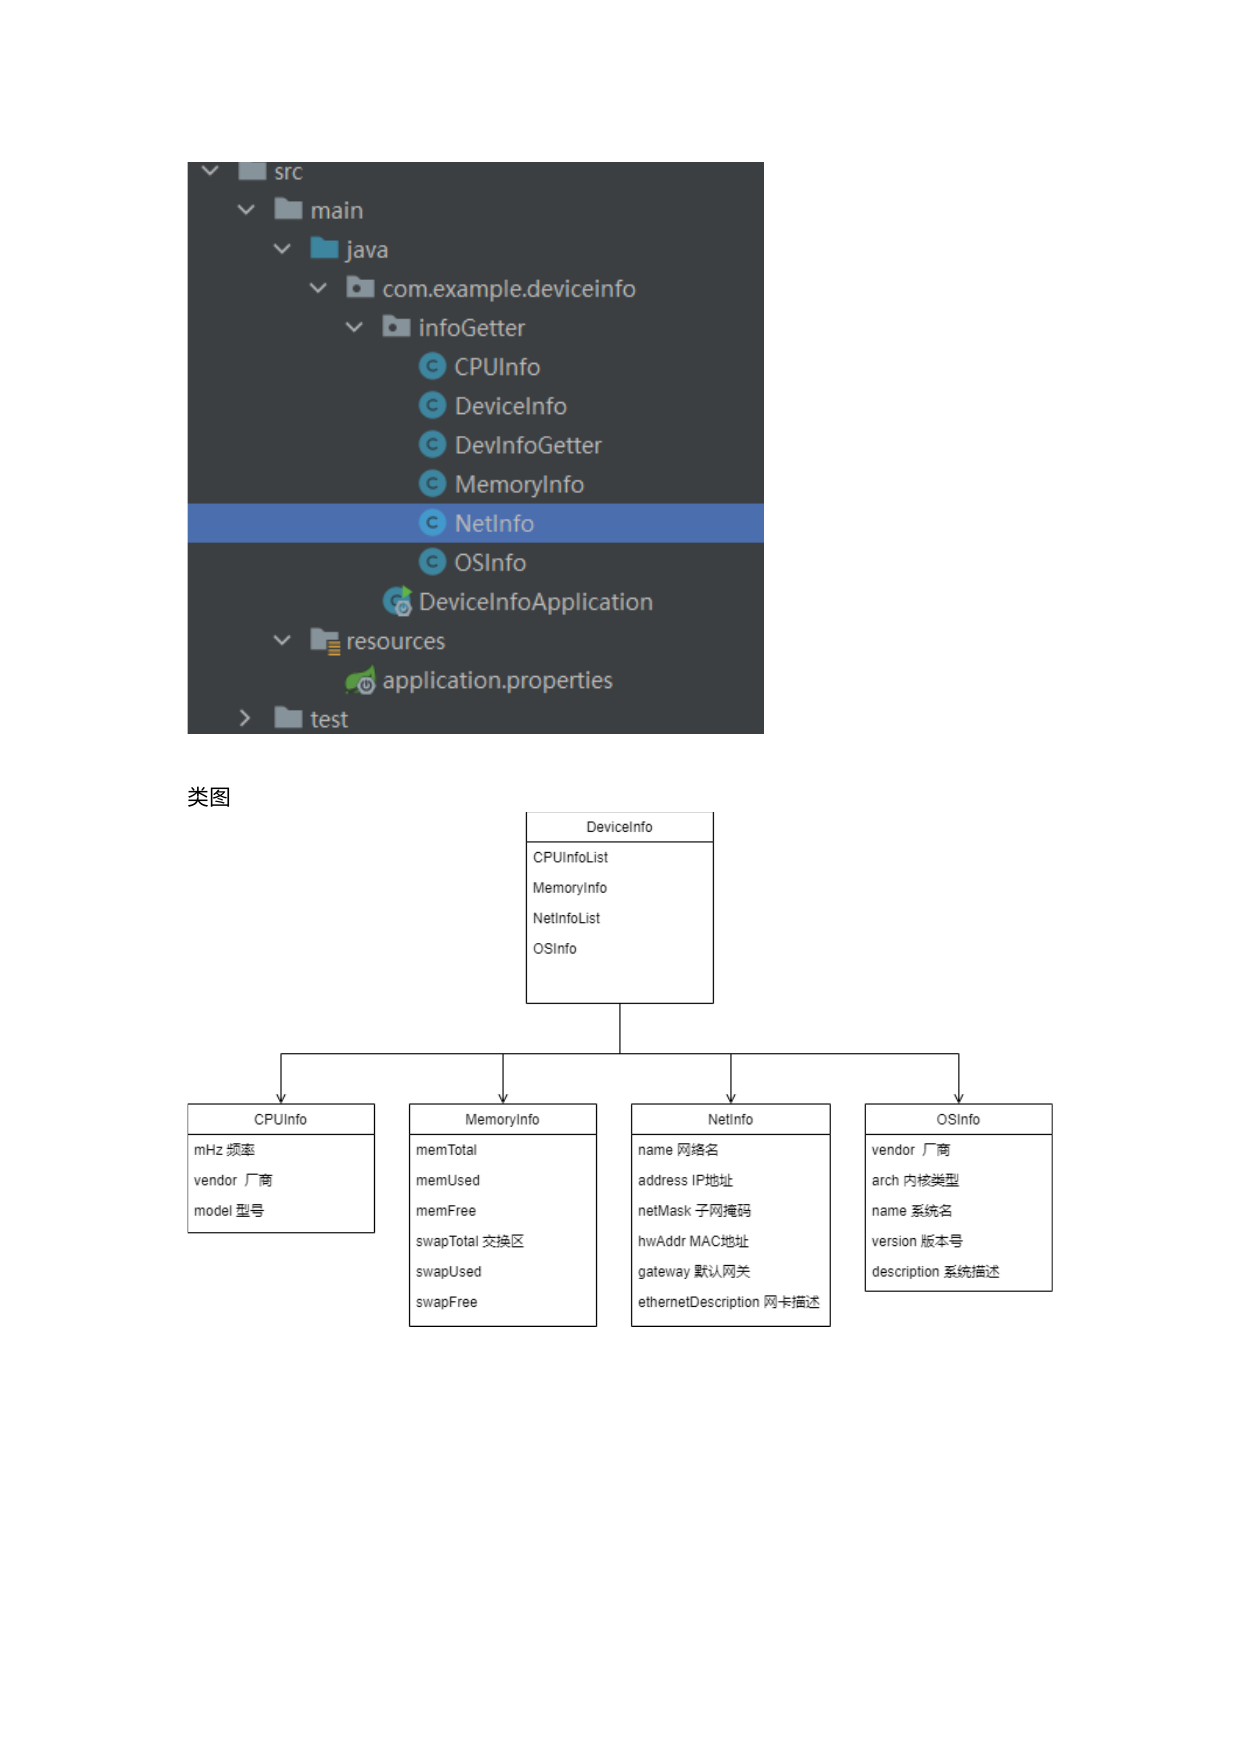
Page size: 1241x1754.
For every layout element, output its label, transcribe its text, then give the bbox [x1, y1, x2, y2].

picture [187, 812, 1053, 1327]
picture [187, 162, 764, 734]
text 类图 [187, 779, 1053, 812]
